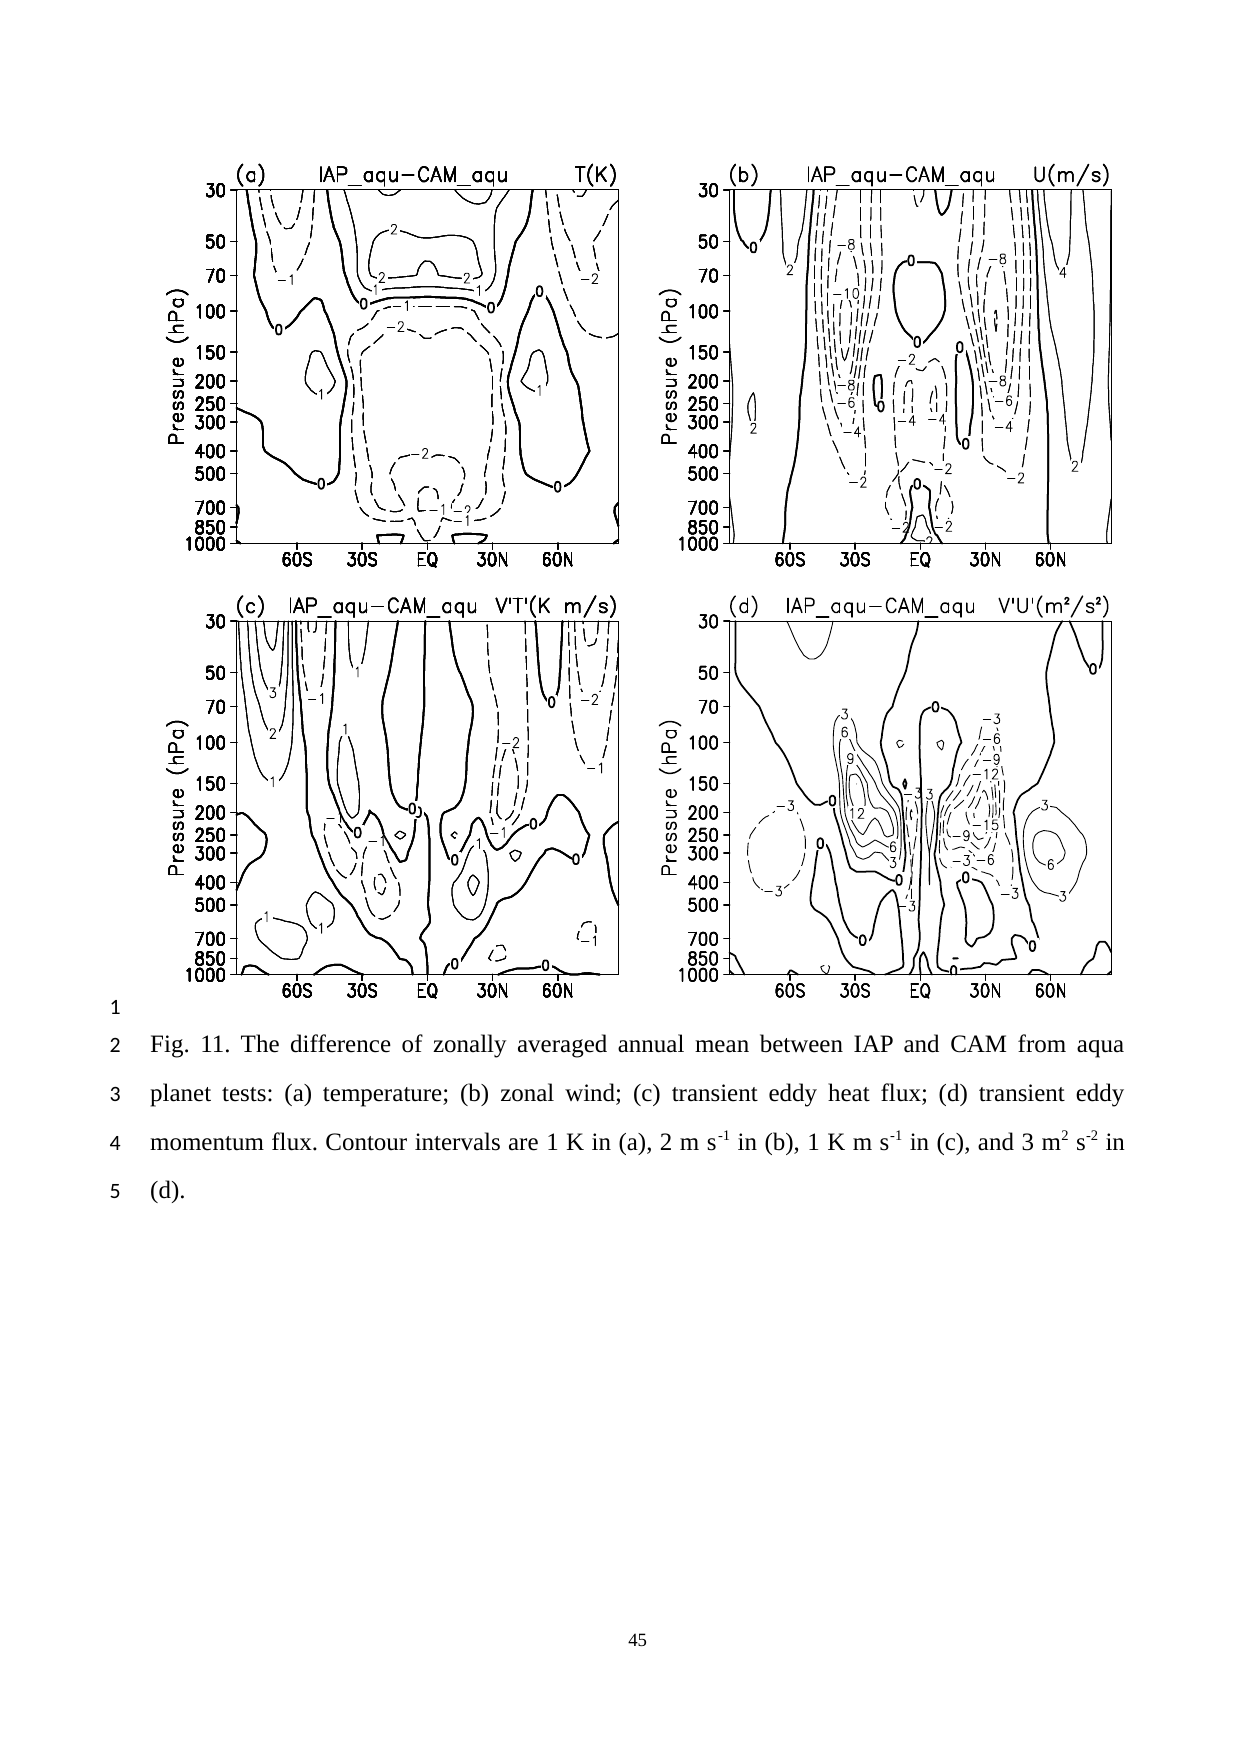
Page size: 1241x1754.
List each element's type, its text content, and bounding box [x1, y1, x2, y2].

text Fig. 11. The difference of zonally averaged annual mean between IAP and from aqua planet tests: (a) temperature; (b) zonal wind; (c) transient eddy heat flux; (d) transient eddy momentum flux. Contour intervals are 1 K in (a), s (b), 1 K m s (c), and s (d). [150, 1027, 1125, 1206]
